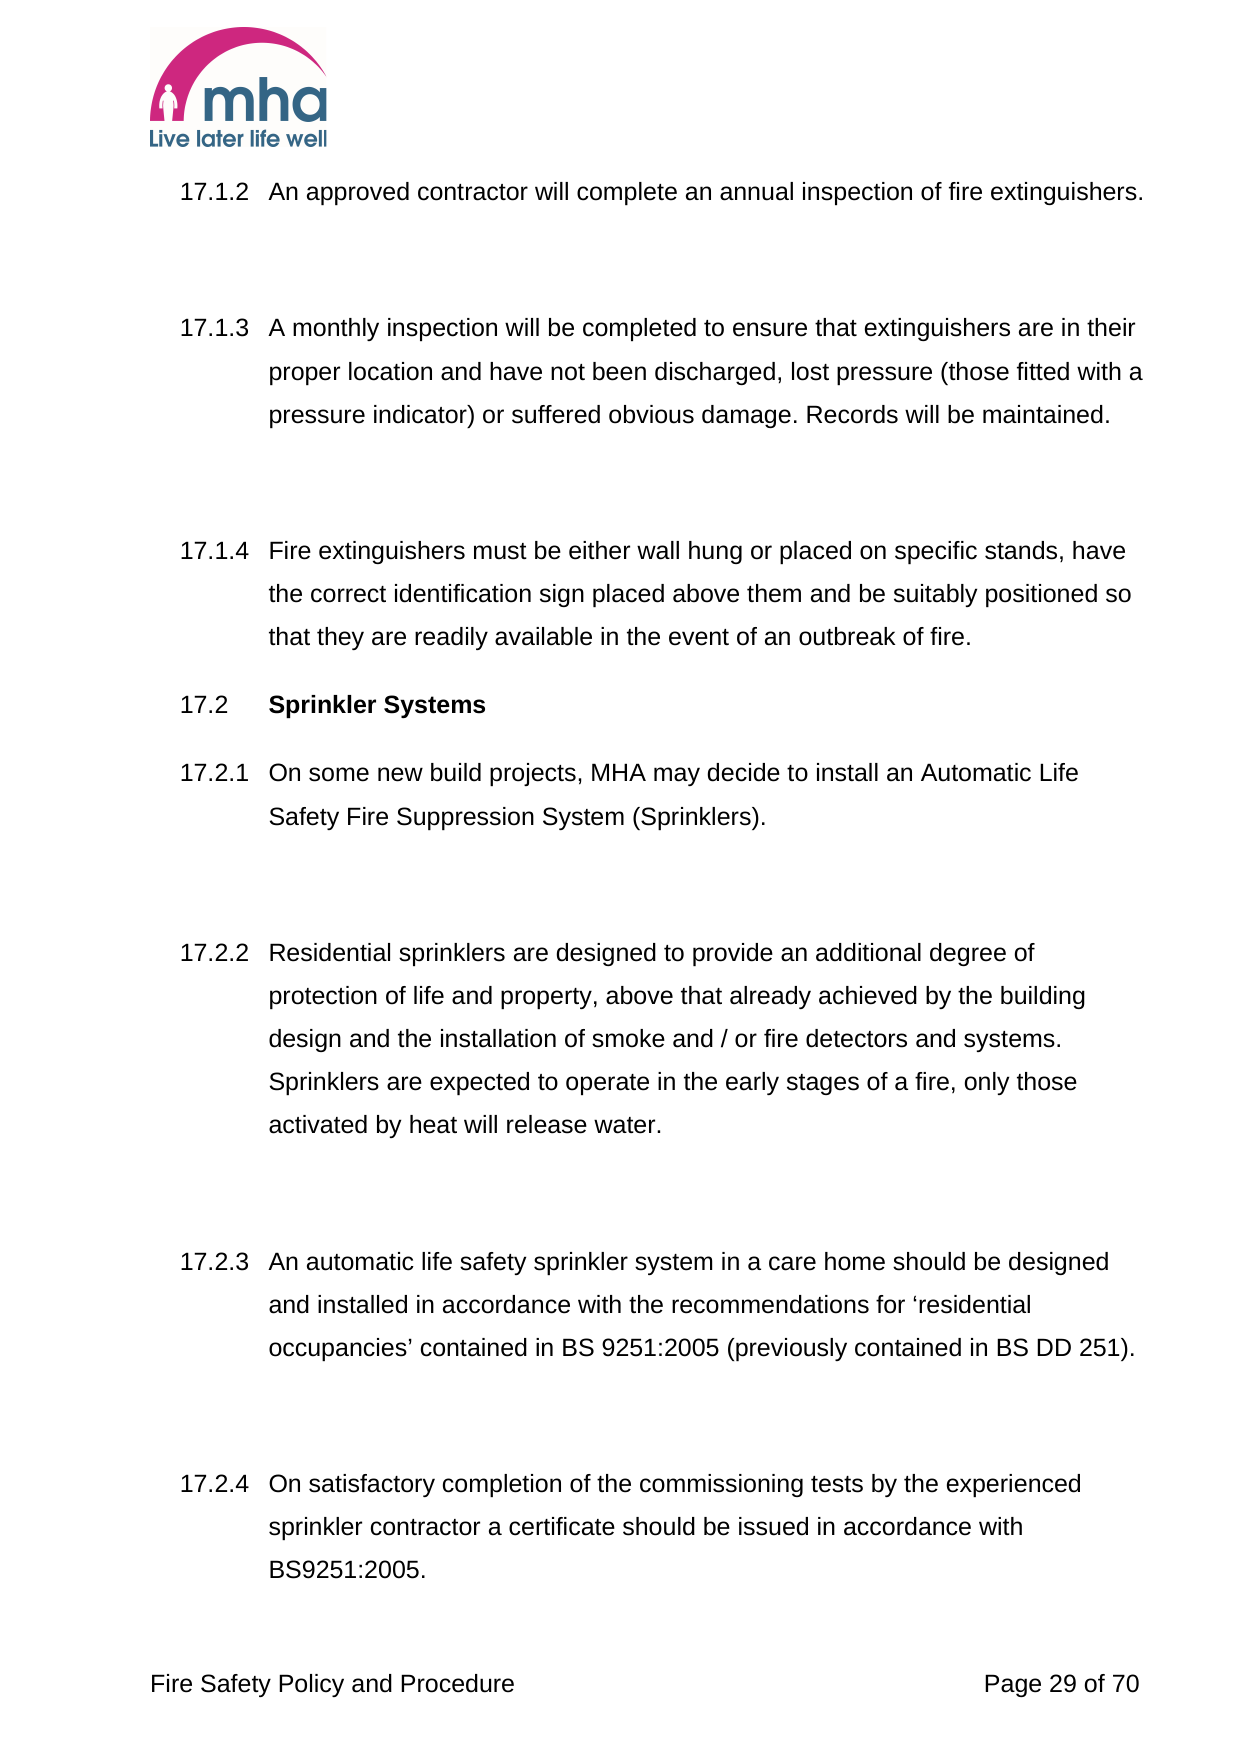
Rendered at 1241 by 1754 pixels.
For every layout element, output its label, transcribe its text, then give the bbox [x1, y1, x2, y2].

text On satisfactory completion of the commissioning tests by the experienced sprinkler contractor a certificate should be issued in accordance with BS9251:2005. [179, 1469, 1146, 1584]
text Sprinkler Systems [179, 690, 1146, 719]
text A monthly inspection will be completed to ensure that extinguishers are in their proper location and have not been discharged, lost pressure (those fitted with a pressure indicator) or suffered obvious damage. Records will be maintained. [179, 313, 1146, 428]
text On some new build projects, MHA may decide to install an Automatic Life Safety Fire Suppression System (Sprinklers). [179, 758, 1146, 830]
text Fire extinguishers must be either wall hung or placed on specific stands, have the correct identification sign placed above them and be suitably positioned so that they are readily available in the event of an outbreak of fire. [179, 536, 1146, 651]
text An approved contractor will complete an annual inspection of fire extinguishers. [179, 177, 1146, 206]
text Residential sprinklers are designed to provide an additional degree of protection of life and property, above that already achieved by the building design and the installation of smoke and / or fire detectors and systems. Sprinklers are expected to operate in the early stages of a fire, only those activated by heat will release water. [179, 938, 1146, 1139]
picture [150, 27, 327, 147]
text An automatic life safety sprinkler system in a care home should be designed and installed in accordance with the recommendations for ‘residential occupancies’ contained in BS 9251:2005 (previously contained in BS DD 251). [179, 1247, 1146, 1362]
